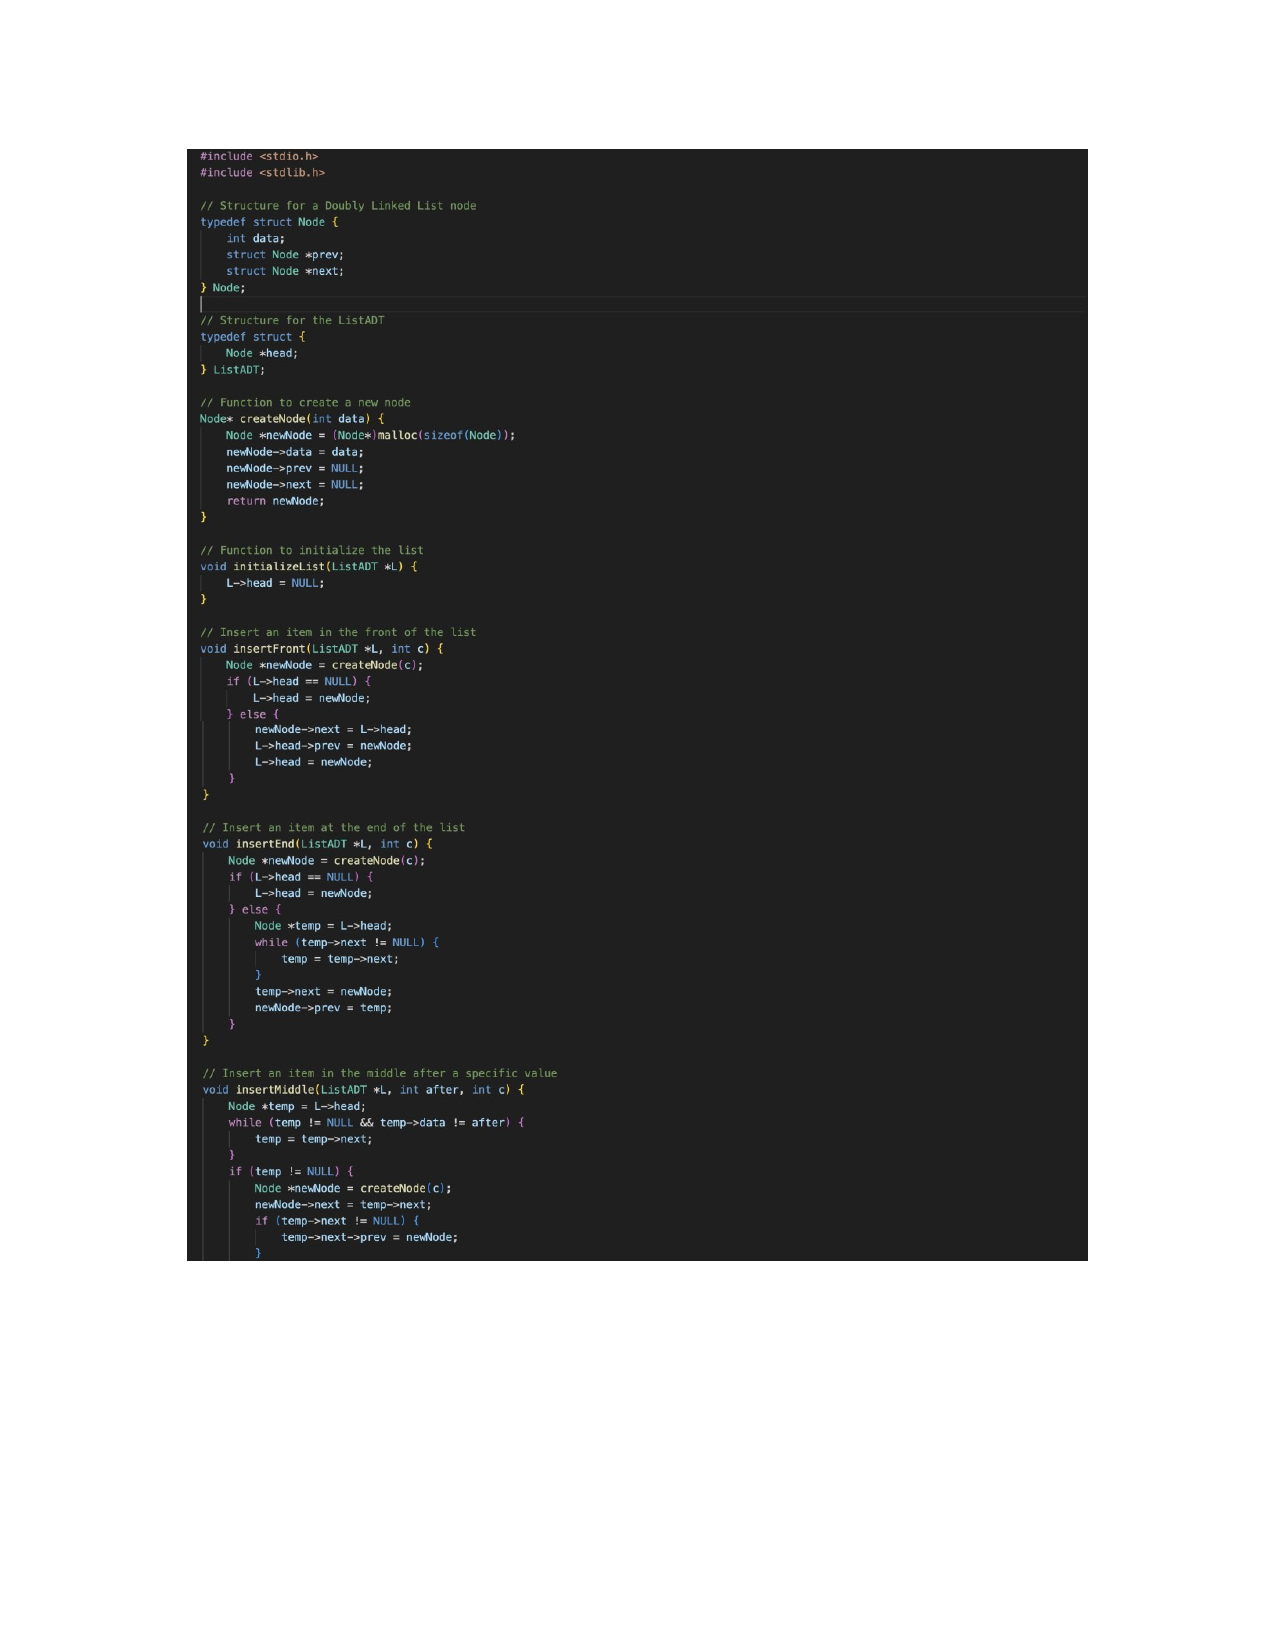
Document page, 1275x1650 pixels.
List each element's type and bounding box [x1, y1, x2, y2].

picture [187, 149, 1088, 1261]
